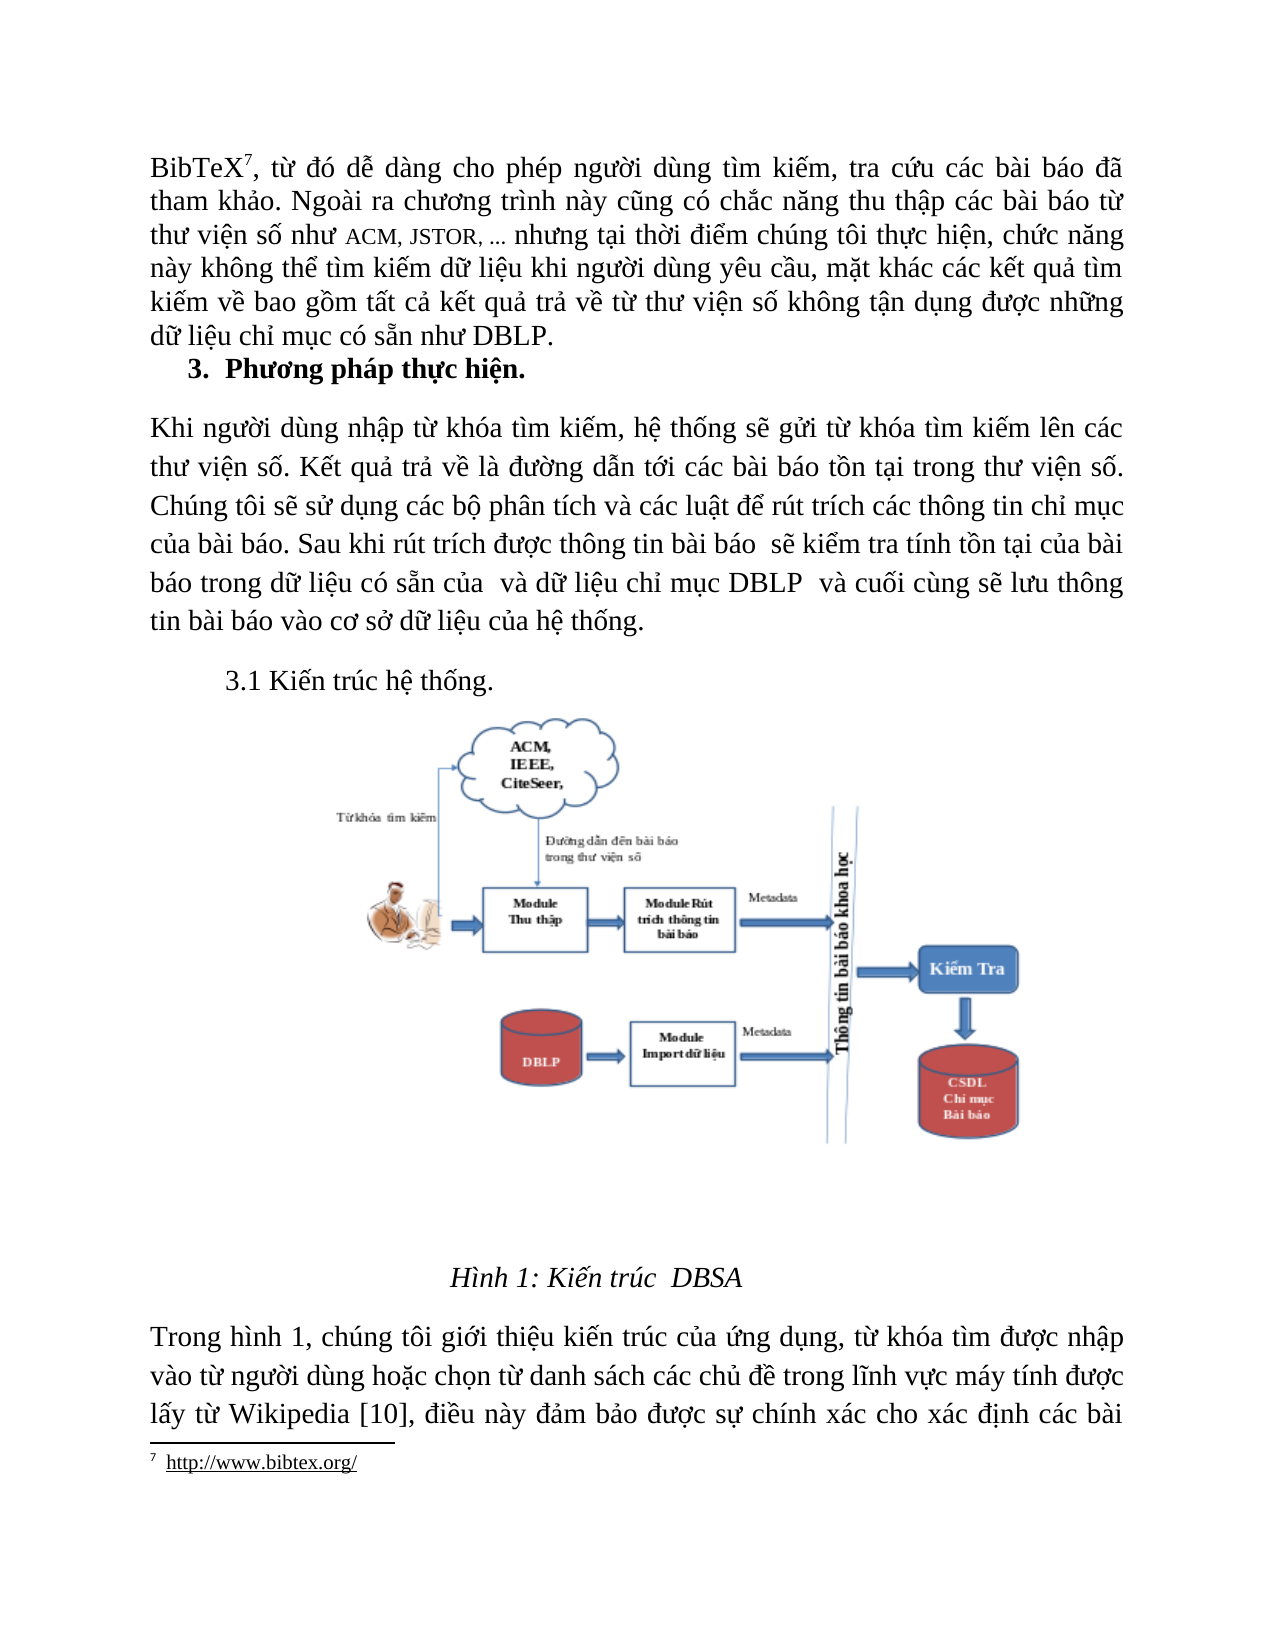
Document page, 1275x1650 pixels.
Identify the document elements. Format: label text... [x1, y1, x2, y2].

list Phương pháp thực hiện. [187, 351, 1125, 385]
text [150, 150, 1125, 351]
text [150, 1319, 1125, 1430]
list Hình 1: Kiến trúc DBSA [419, 1260, 1125, 1294]
text Khi người dùng nhập từ khóa tìm kiếm, hệ thống sẽ gửi từ khóa tìm kiếm lên các thư viện số. Kết quả trả về là đường dẫn tới các bài báo tồn tại trong thư viện số. Chúng tôi sẽ sử dụng các bộ phân tích và các luật để rút trích các thông tin chỉ mục của bài báo. Sau khi rút trích được thông tin bài báo sẽ kiểm tra tính tồn tại của bài báo trong dữ liệu có sẵn của và dữ liệu chỉ mục DBLP và cuối cùng sẽ lưu thông tin bài báo vào cơ sở dữ liệu của hệ thống. [150, 411, 1125, 637]
list Kiến trúc hệ thống. [225, 663, 1125, 696]
